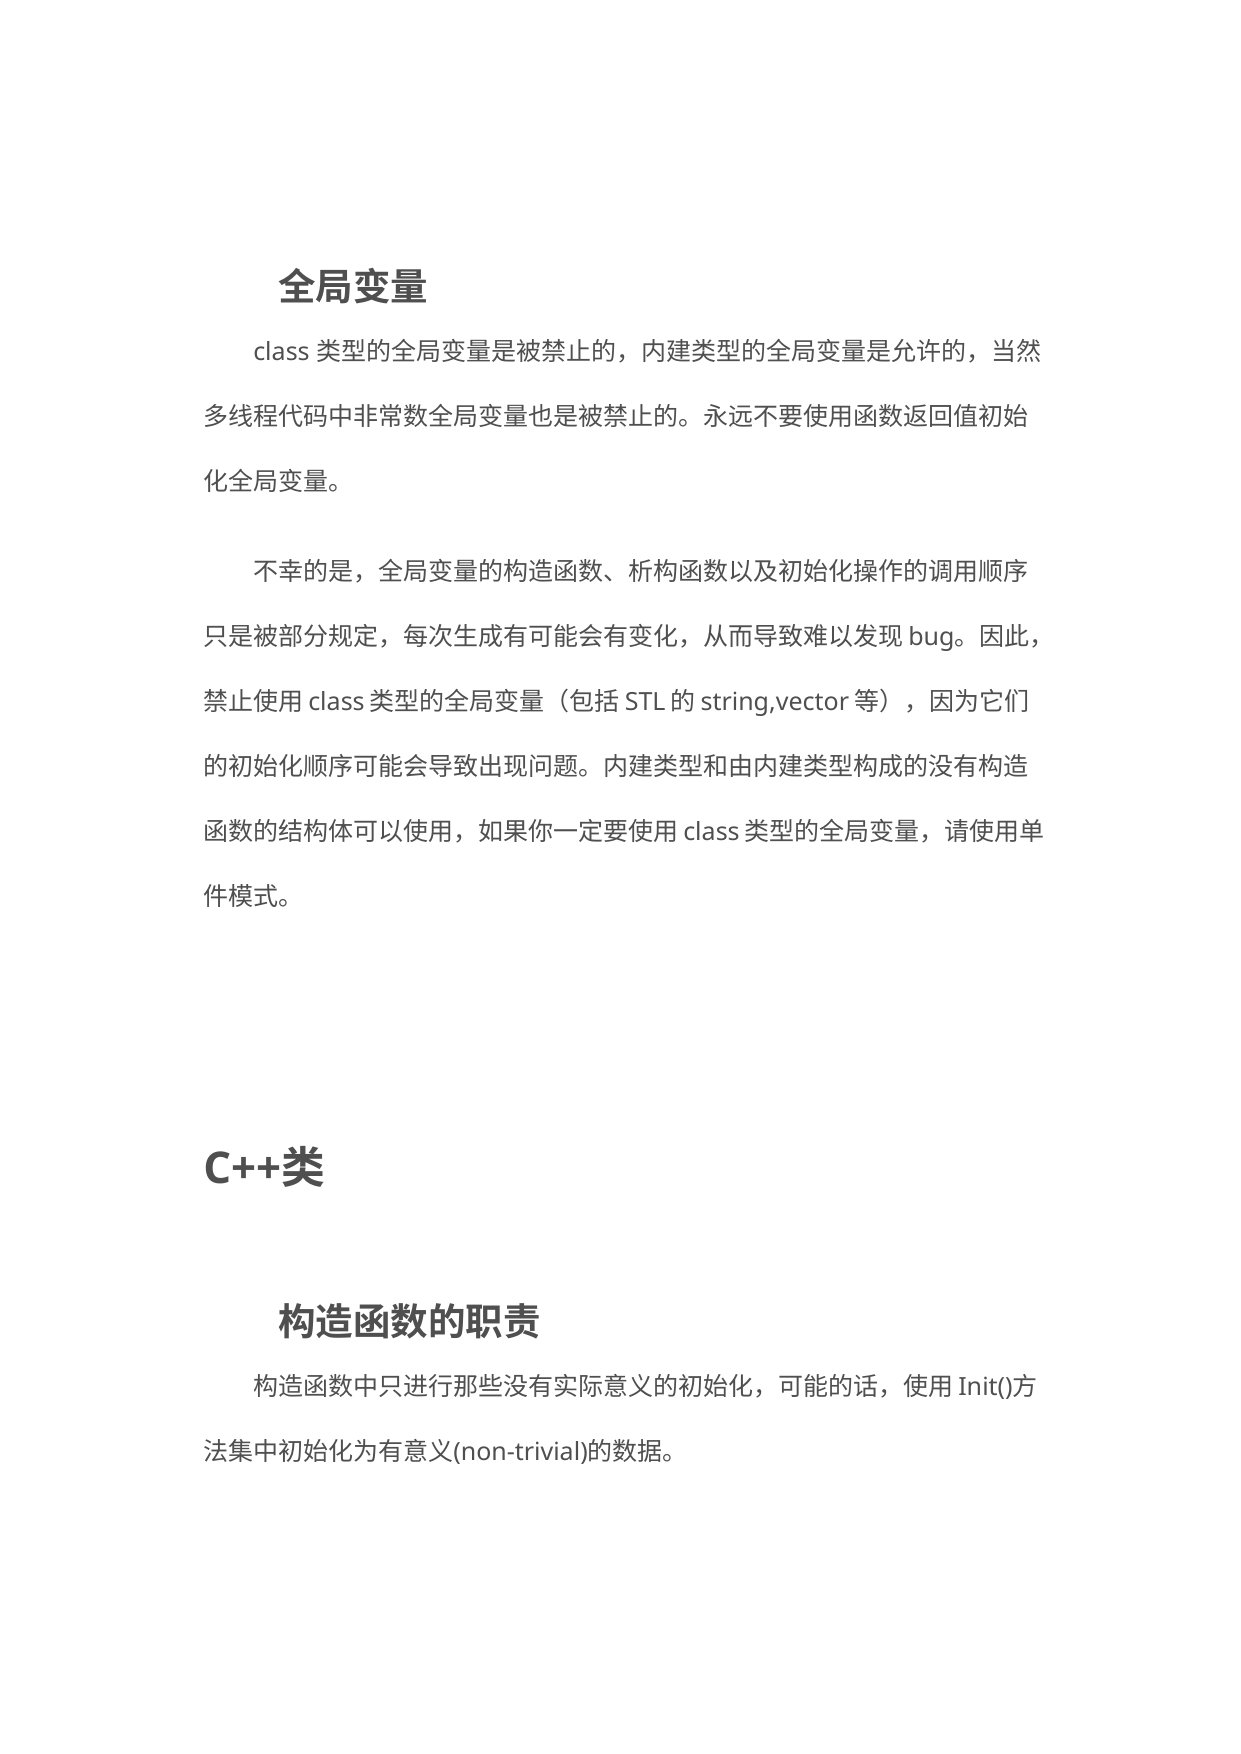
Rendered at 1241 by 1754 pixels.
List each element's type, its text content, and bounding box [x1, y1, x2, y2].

text class 类型的全局变量是被禁止的，内建类型的全局变量是允许的，当然多线程代码中非常数全局变量也是被禁止的。永远不要使用函数返回值初始化全局变量。 [203, 317, 1053, 512]
text 全局变量 [203, 252, 1053, 317]
text 构造函数的职责 [203, 1287, 1053, 1352]
text 构造函数中只进行那些没有实际意义的初始化，可能的话，使用Init()方法集中初始化为有意义(non-trivial)的数据。 [203, 1352, 1053, 1482]
text C++类 [203, 1132, 1053, 1197]
text 不幸的是，全局变量的构造函数、析构函数以及初始化操作的调用顺序只是被部分规定，每次生成有可能会有变化，从而导致难以发现bug。因此，禁止使用class类型的全局变量（包括STL的string,vector等），因为它们的初始化顺序可能会导致出现问题。内建类型和由内建类型构成的没有构造函数的结构体可以使用，如果你一定要使用class类型的全局变量，请使用单件模式。 [203, 537, 1053, 927]
